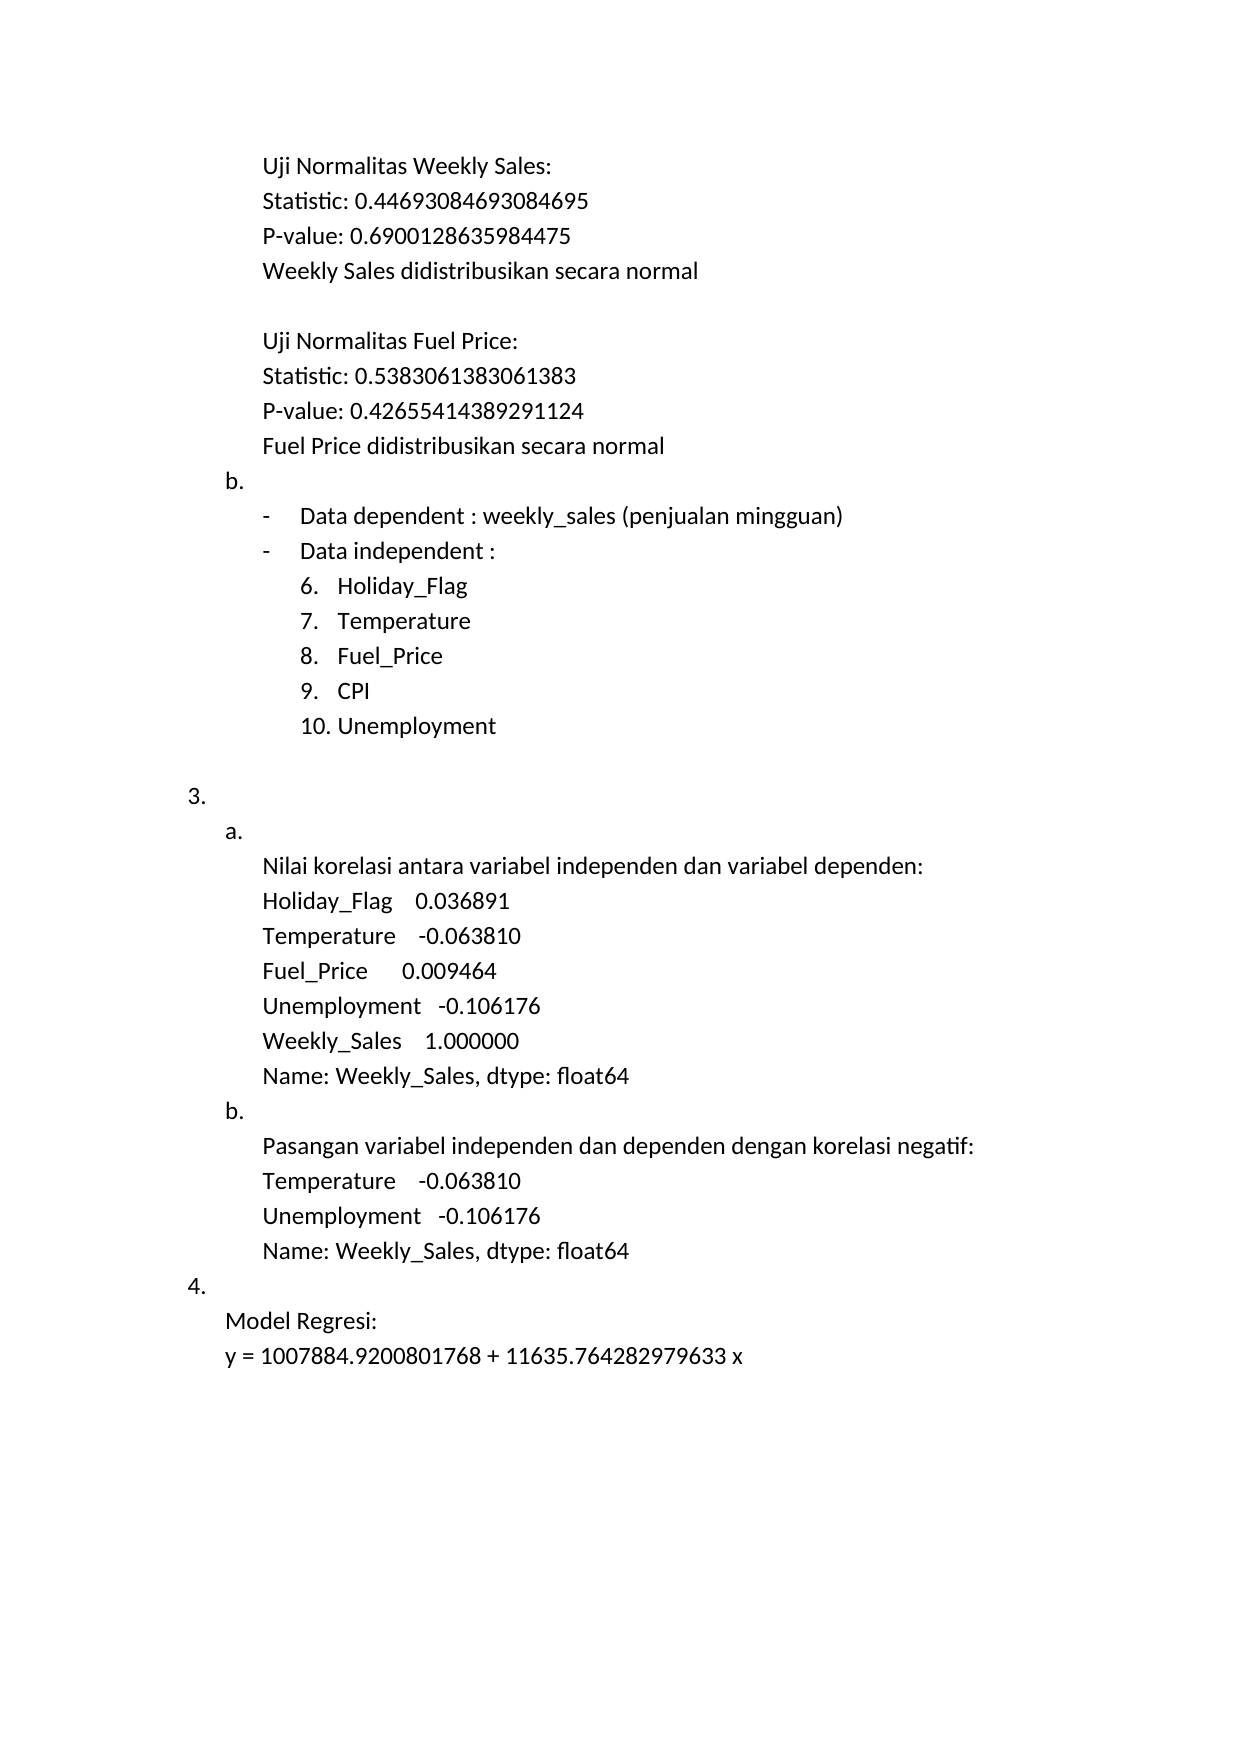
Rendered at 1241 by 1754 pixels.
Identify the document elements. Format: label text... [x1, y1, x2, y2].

list Temperature [300, 605, 1090, 636]
list Name: Weekly_Sales, dtype: float64 [262, 1060, 1090, 1091]
list Uji Normalitas Fuel Price: [262, 325, 1090, 356]
list Data independent : [262, 535, 1090, 566]
list Pasangan variabel independen dan dependen dengan korelasi negatif: [262, 1130, 1090, 1161]
list y = 1007884.9200801768 + 11635.764282979633 x [225, 1340, 1090, 1371]
list Fuel_Price 0.009464 [262, 955, 1090, 986]
list Holiday_Flag [300, 570, 1090, 601]
list Weekly_Sales 1.000000 [262, 1025, 1090, 1056]
list Temperature -0.063810 [262, 1165, 1090, 1196]
list Fuel_Price [300, 640, 1090, 671]
list Unemployment -0.106176 [262, 1200, 1090, 1231]
list CPI [300, 675, 1090, 706]
list Temperature -0.063810 [262, 920, 1090, 951]
list Uji Normalitas Weekly Sales: [262, 150, 1090, 181]
list Holiday_Flag 0.036891 [262, 885, 1090, 916]
list Name: Weekly_Sales, dtype: float64 [262, 1235, 1090, 1266]
list Weekly Sales didistribusikan secara normal [262, 255, 1090, 286]
list P-value: 0.6900128635984475 [262, 220, 1090, 251]
list Unemployment [300, 710, 1090, 741]
list Nilai korelasi antara variabel independen dan variabel dependen: [262, 850, 1090, 881]
list Data dependent : weekly_sales (penjualan mingguan) [262, 500, 1090, 531]
list Statistic: 0.44693084693084695 [262, 185, 1090, 216]
list Model Regresi: [225, 1305, 1090, 1336]
list Statistic: 0.5383061383061383 [262, 360, 1090, 391]
list P-value: 0.42655414389291124 [262, 395, 1090, 426]
list Unemployment -0.106176 [262, 990, 1090, 1021]
list Fuel Price didistribusikan secara normal [262, 430, 1090, 461]
